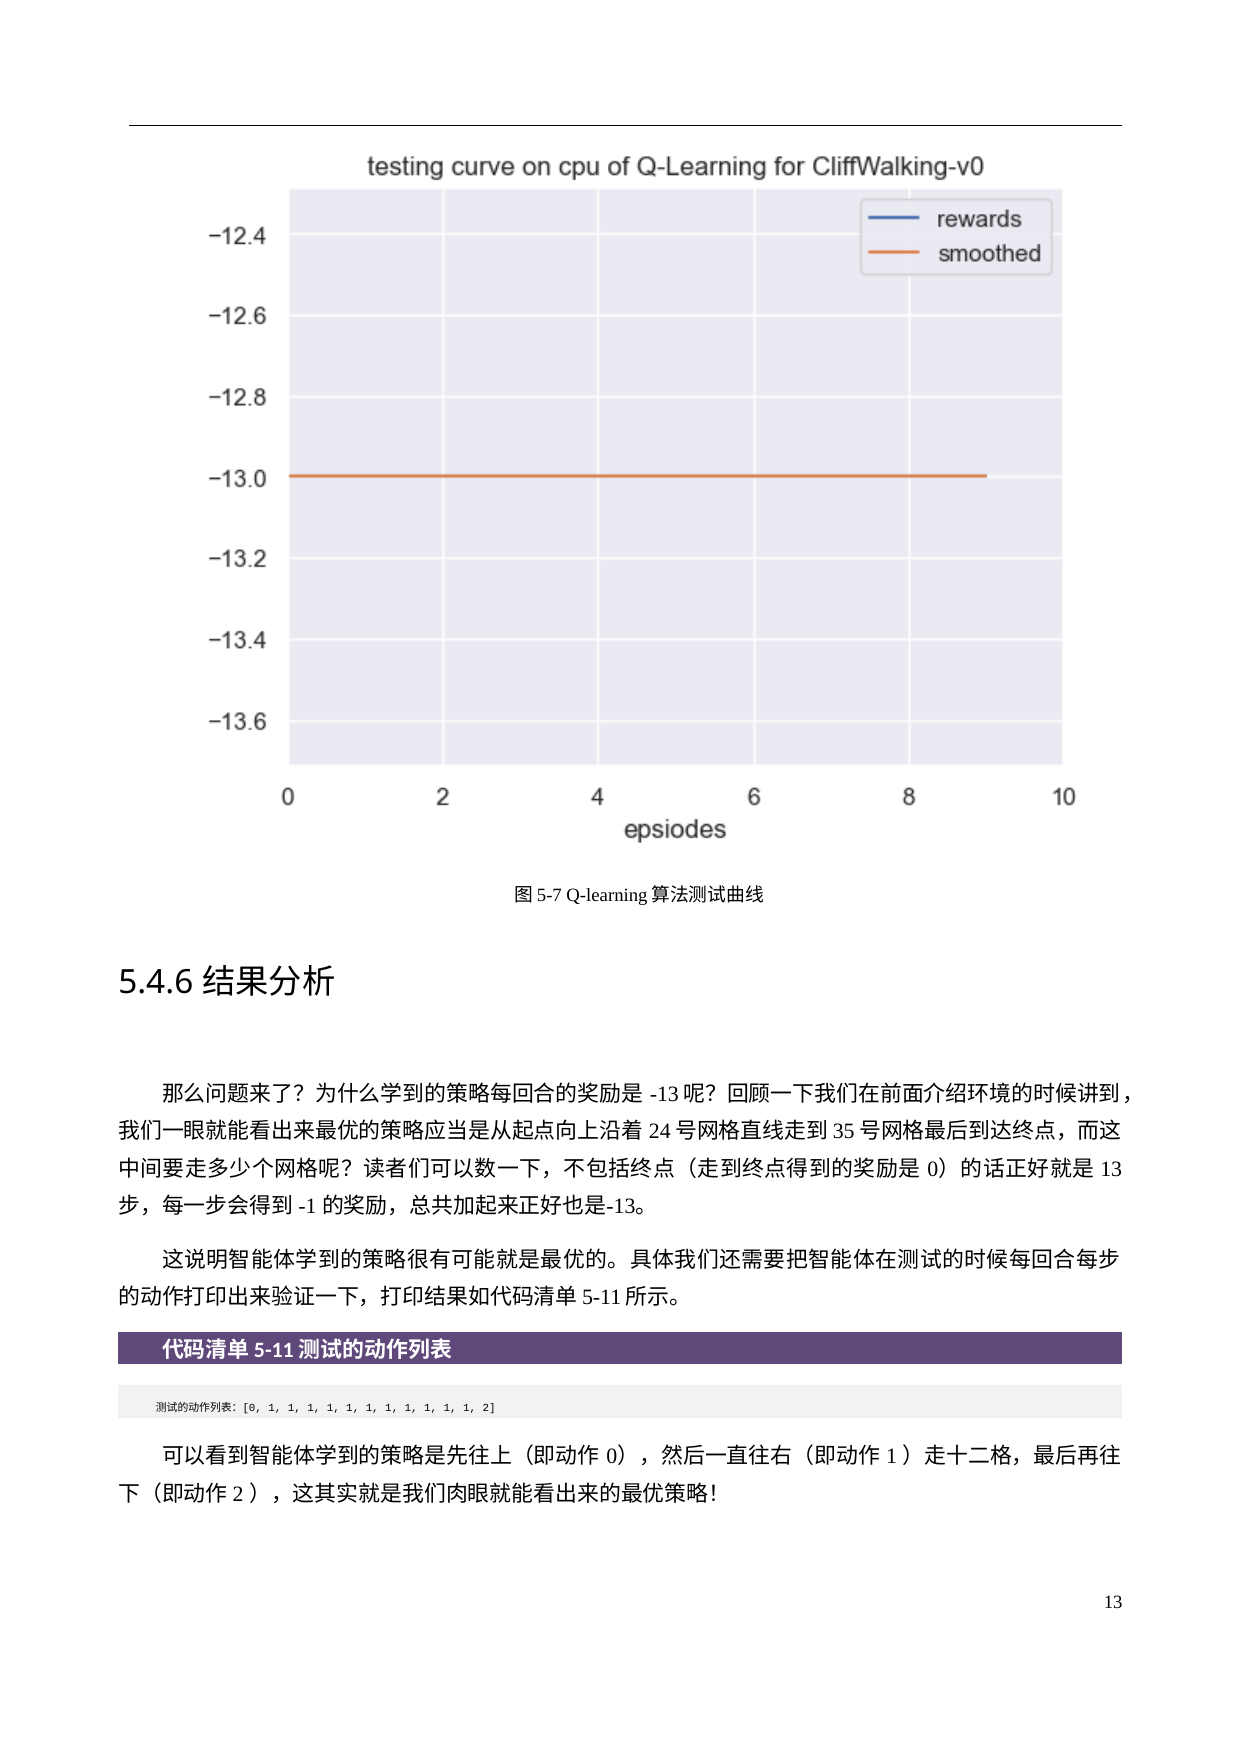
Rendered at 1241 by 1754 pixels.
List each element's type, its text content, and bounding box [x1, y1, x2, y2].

text 可以看到智能体学到的策略是先往上（即动作 0），然后一直往右（即动作 1 ）走十二格，最后再往下（即动作 2 ），这其实就是我们肉眼就能看出来的最优策略！ [118, 1438, 1122, 1508]
text 代码清单5-11 测试的动作列表 [118, 1332, 1122, 1364]
picture [192, 142, 1092, 857]
text 这说明智能体学到的策略很有可能就是最优的。具体我们还需要把智能体在测试的时候每回合每步的动作打印出来验证一下，打印结果如代码清单5-11所示。 [118, 1241, 1122, 1311]
text 测试的动作列表：[0, 1, 1, 1, 1, 1, 1, 1, 1, 1, 1, 1, 2] [118, 1385, 1122, 1418]
text 那么问题来了？为什么学到的策略每回合的奖励是 -13呢？回顾一下我们在前面介绍环境的时候讲到，我们一眼就能看出来最优的策略应当是从起点向上沿着24号网格直线走到35号网格最后到达终点，而这中间要走多少个网格呢？读者们可以数一下，不包括终点（走到终点得到的奖励是0）的话正好就是 13 步，每一步会得到 -1 的奖励，总共加起来正好也是-13。 [118, 1076, 1122, 1220]
text 图5-7 Q-learning算法测试曲线 [118, 877, 1122, 909]
subtitle 5.4.6 结果分析 [118, 946, 1122, 1011]
